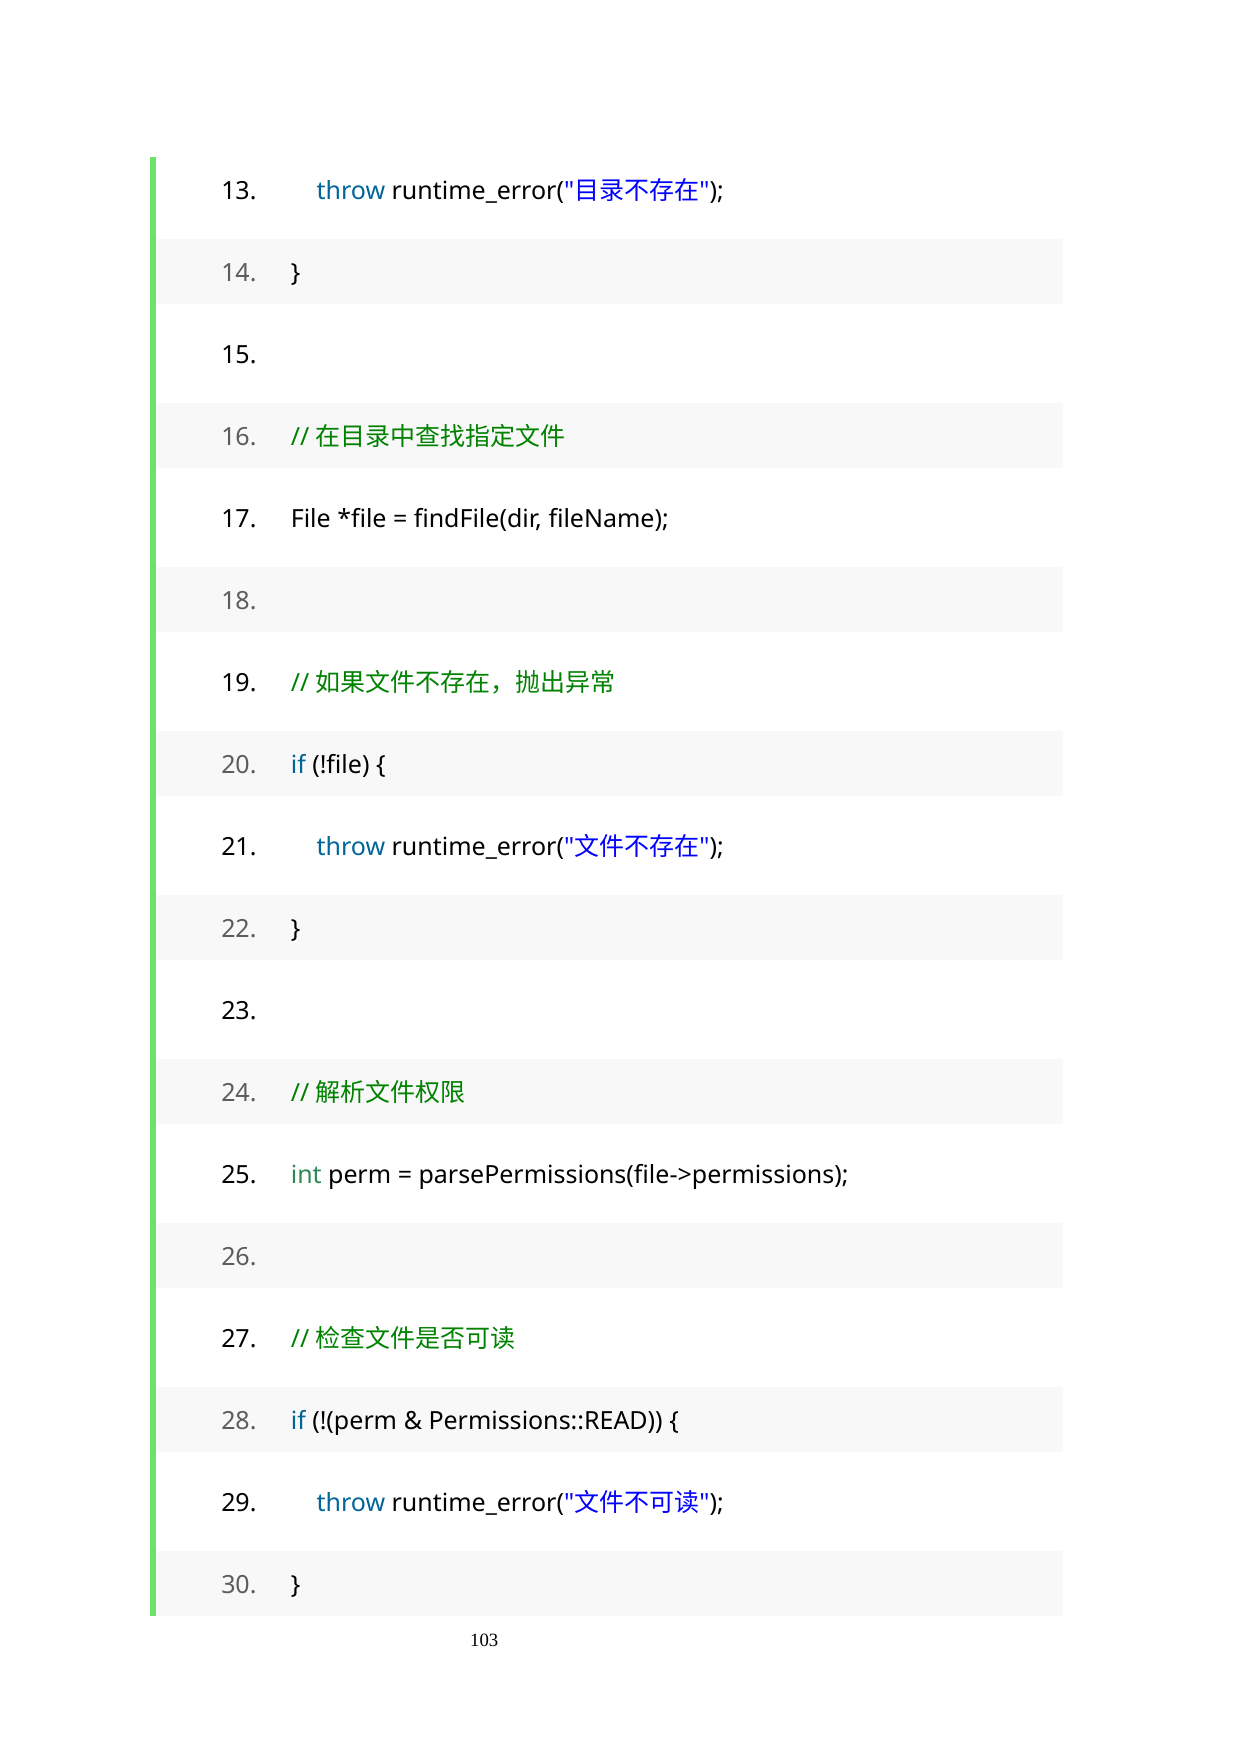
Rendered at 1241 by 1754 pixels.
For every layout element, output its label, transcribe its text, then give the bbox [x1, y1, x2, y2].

list } [156, 1551, 1063, 1616]
list // 解析文件权限 [156, 1059, 1063, 1124]
list if (!(perm & Permissions::READ)) { [156, 1387, 1063, 1452]
list } [156, 239, 1063, 304]
list if (!file) { [156, 731, 1063, 796]
list // 检查文件是否可读 [156, 1305, 1063, 1370]
list } [156, 895, 1063, 960]
list throw runtime_error("目录不存在"); [177, 157, 1063, 222]
list throw runtime_error("文件不存在"); [156, 813, 1063, 878]
list // 如果文件不存在，抛出异常 [156, 649, 1063, 714]
list int perm = parsePermissions(file->permissions); [156, 1141, 1063, 1206]
list // 在目录中查找指定文件 [156, 403, 1063, 468]
list throw runtime_error("文件不可读"); [156, 1469, 1063, 1534]
list File *file = findFile(dir, fileName); [156, 485, 1063, 550]
